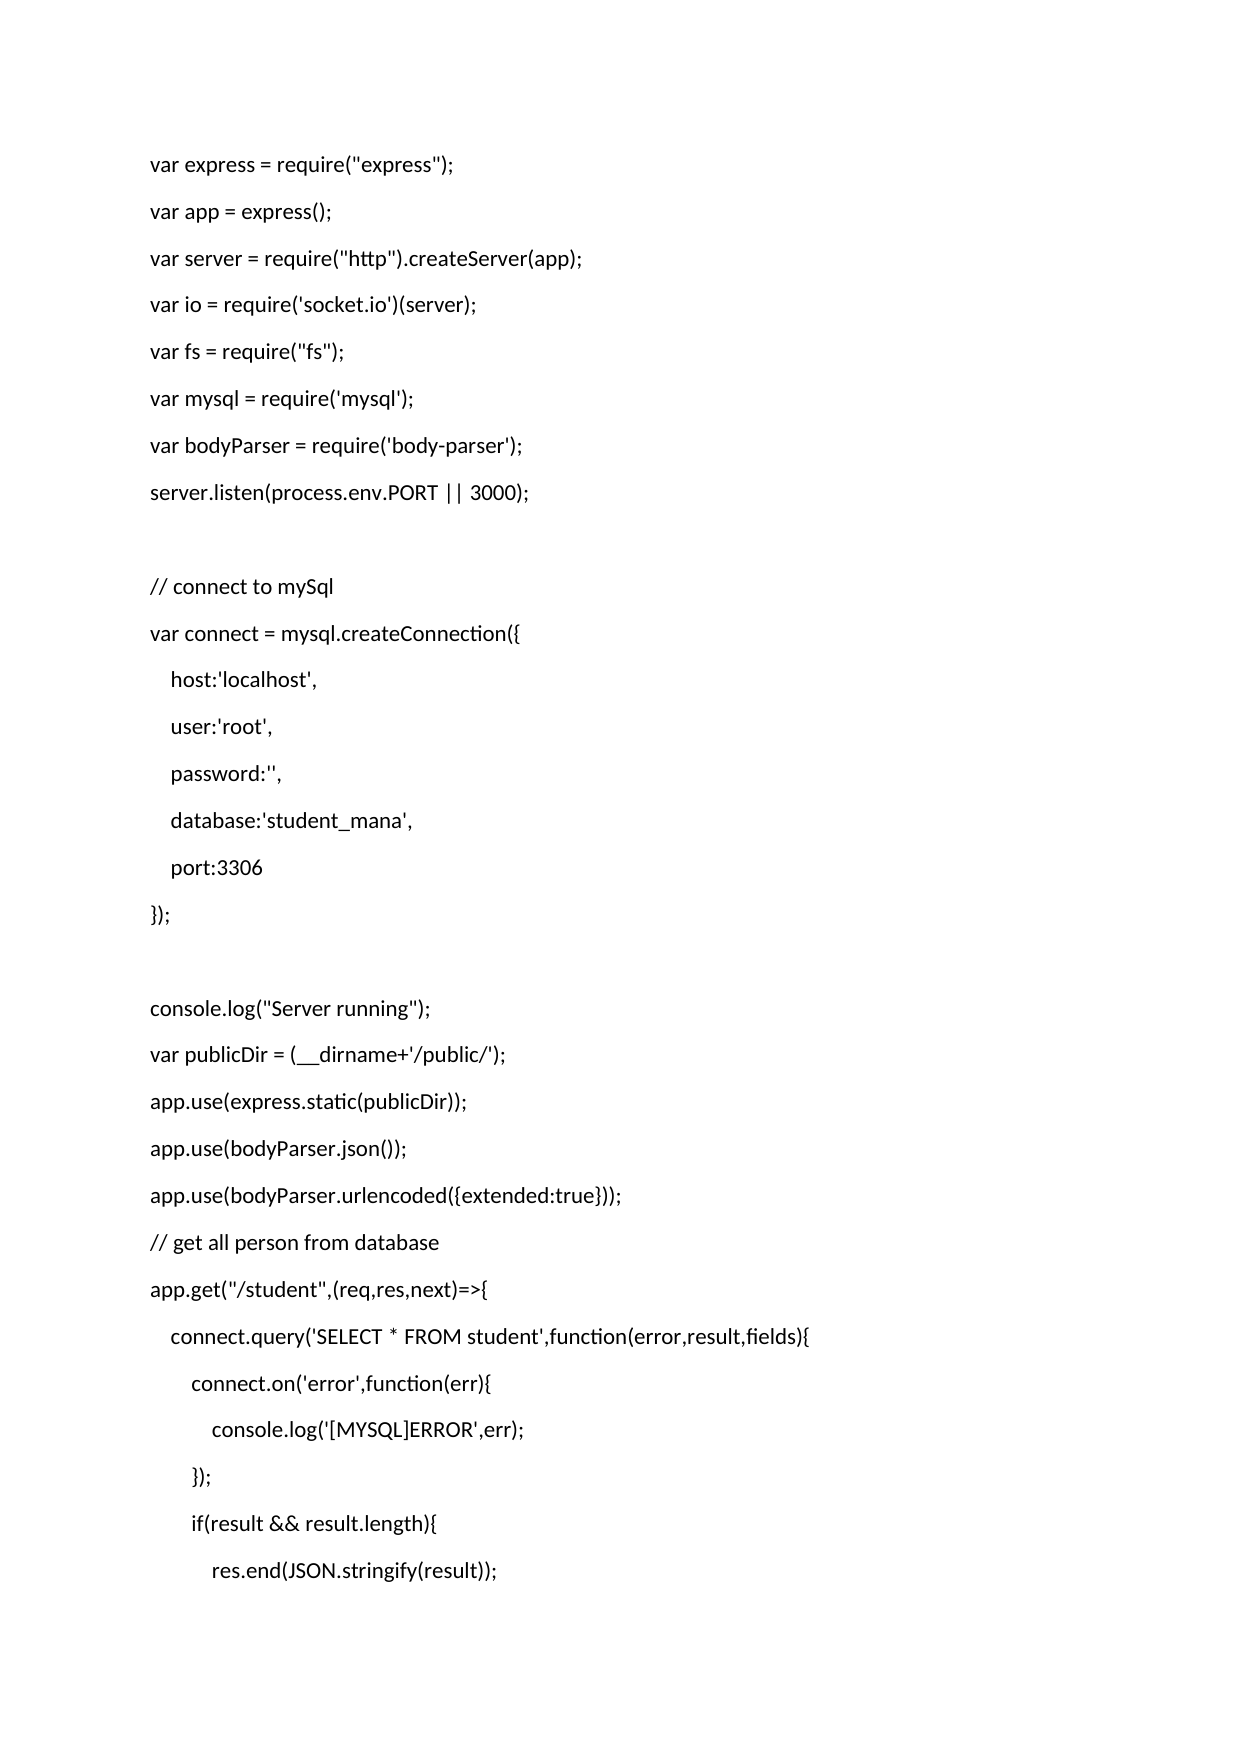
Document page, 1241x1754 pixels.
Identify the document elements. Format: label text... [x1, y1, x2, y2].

text var bodyParser = require('body-parser'); [150, 431, 1090, 459]
text // get all person from database [150, 1228, 1090, 1256]
text var fs = require("fs"); [150, 337, 1090, 366]
text app.use(express.static(publicDir)); [150, 1087, 1090, 1116]
text var io = require('socket.io')(server); [150, 291, 1090, 319]
text var server = require("http").createServer(app); [150, 244, 1090, 272]
text console.log('[MYSQL]ERROR',err); [150, 1416, 1090, 1444]
text app.use(bodyParser.urlencoded({extended:true})); [150, 1181, 1090, 1209]
text // connect to mySql [150, 572, 1090, 600]
text var mysql = require('mysql'); [150, 384, 1090, 412]
text server.listen(process.env.PORT || 3000); [150, 478, 1090, 506]
text res.end(JSON.stringify(result)); [150, 1556, 1090, 1584]
text var connect = mysql.createConnection({ [150, 619, 1090, 647]
text if(result && result.length){ [150, 1509, 1090, 1537]
text user:'root', [150, 712, 1090, 741]
text password:'', [150, 759, 1090, 787]
text var publicDir = (__dirname+'/public/'); [150, 1041, 1090, 1069]
text database:'student_mana', [150, 806, 1090, 834]
text }); [150, 900, 1090, 928]
text var express = require("express"); [150, 150, 1090, 178]
text host:'localhost', [150, 666, 1090, 694]
text var app = express(); [150, 197, 1090, 225]
text app.get("/student",(req,res,next)=>{ [150, 1275, 1090, 1303]
text console.log("Server running"); [150, 994, 1090, 1022]
text }); [150, 1462, 1090, 1491]
text app.use(bodyParser.json()); [150, 1134, 1090, 1162]
text connect.query('SELECT * FROM student',function(error,result,fields){ [150, 1322, 1090, 1350]
text port:3306 [150, 853, 1090, 881]
text connect.on('error',function(err){ [150, 1369, 1090, 1397]
